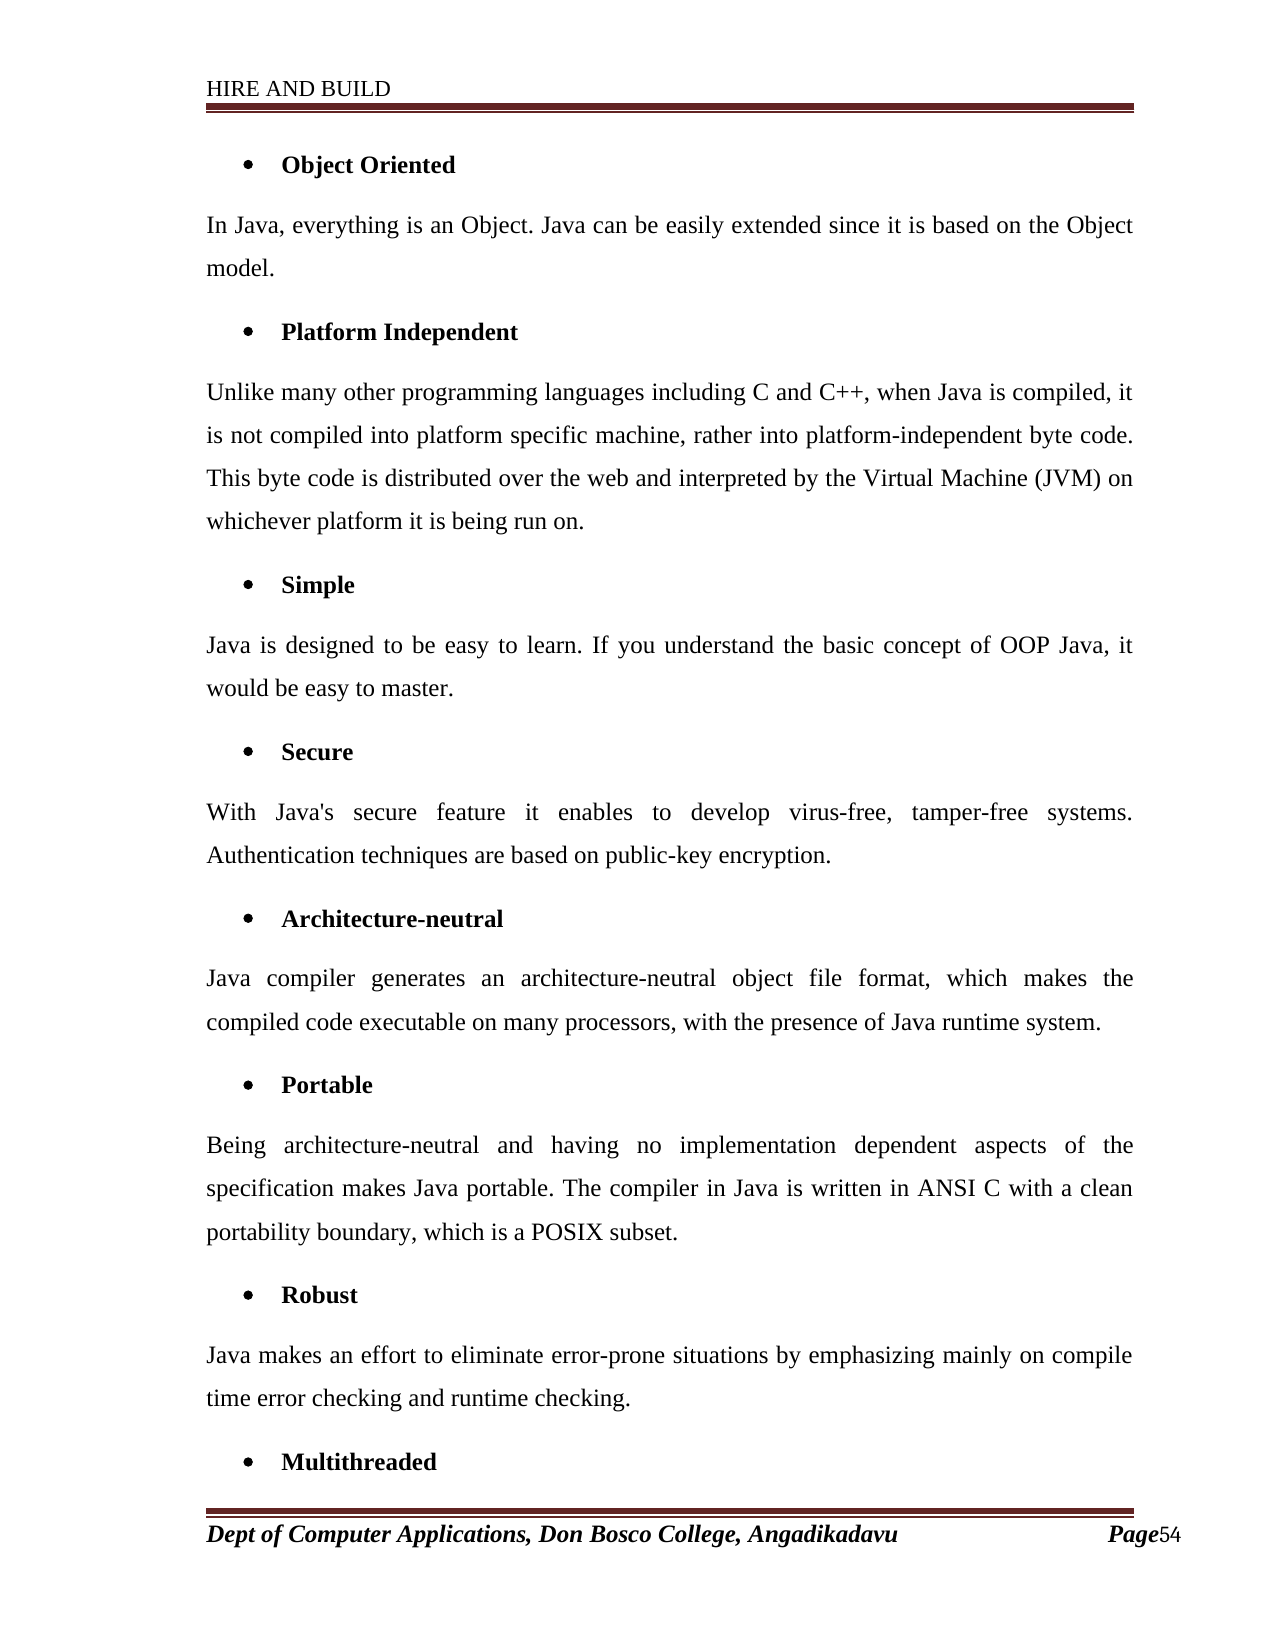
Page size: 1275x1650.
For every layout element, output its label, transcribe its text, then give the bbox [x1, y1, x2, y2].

list Architecture-neutral [244, 904, 1134, 932]
list Secure [244, 737, 1134, 766]
text Unlike many other programming languages including C and C++, when Java is compiled, it is not compiled into platform specific machine, rather into platform-independent byte code. This byte code is distributed over the web and interpreted by the Virtual Machine (JVM) on whichever platform it is being run on. [206, 377, 1134, 535]
text Java is designed to be easy to learn. If you understand the basic concept of OOP Java, it would be easy to master. [206, 630, 1134, 702]
list Simple [244, 570, 1134, 599]
list Multithreaded [244, 1447, 1134, 1476]
list Portable [244, 1071, 1134, 1099]
text With Java's secure feature it enables to develop virus-free, tamper-free systems. Authentication techniques are based on public-key encryption. [206, 797, 1134, 868]
list Platform Independent [244, 317, 1134, 346]
text Java compiler generates an architecture-neutral object file format, which makes the compiled code executable on many processors, with the presence of Java runtime system. [206, 963, 1134, 1035]
text Java makes an effort to eliminate error-prone situations by emphasizing mainly on compile time error checking and runtime checking. [206, 1340, 1134, 1412]
list Object Oriented [244, 150, 1134, 179]
list Robust [244, 1281, 1134, 1309]
text Being architecture-neutral and having no implementation dependent aspects of the specification makes Java portable. The compiler in Java is written in ANSI C with a clean portability boundary, which is a POSIX subset. [206, 1130, 1134, 1245]
text In Java, everything is an Object. Java can be easily extended since it is based on the Object model. [206, 210, 1134, 282]
